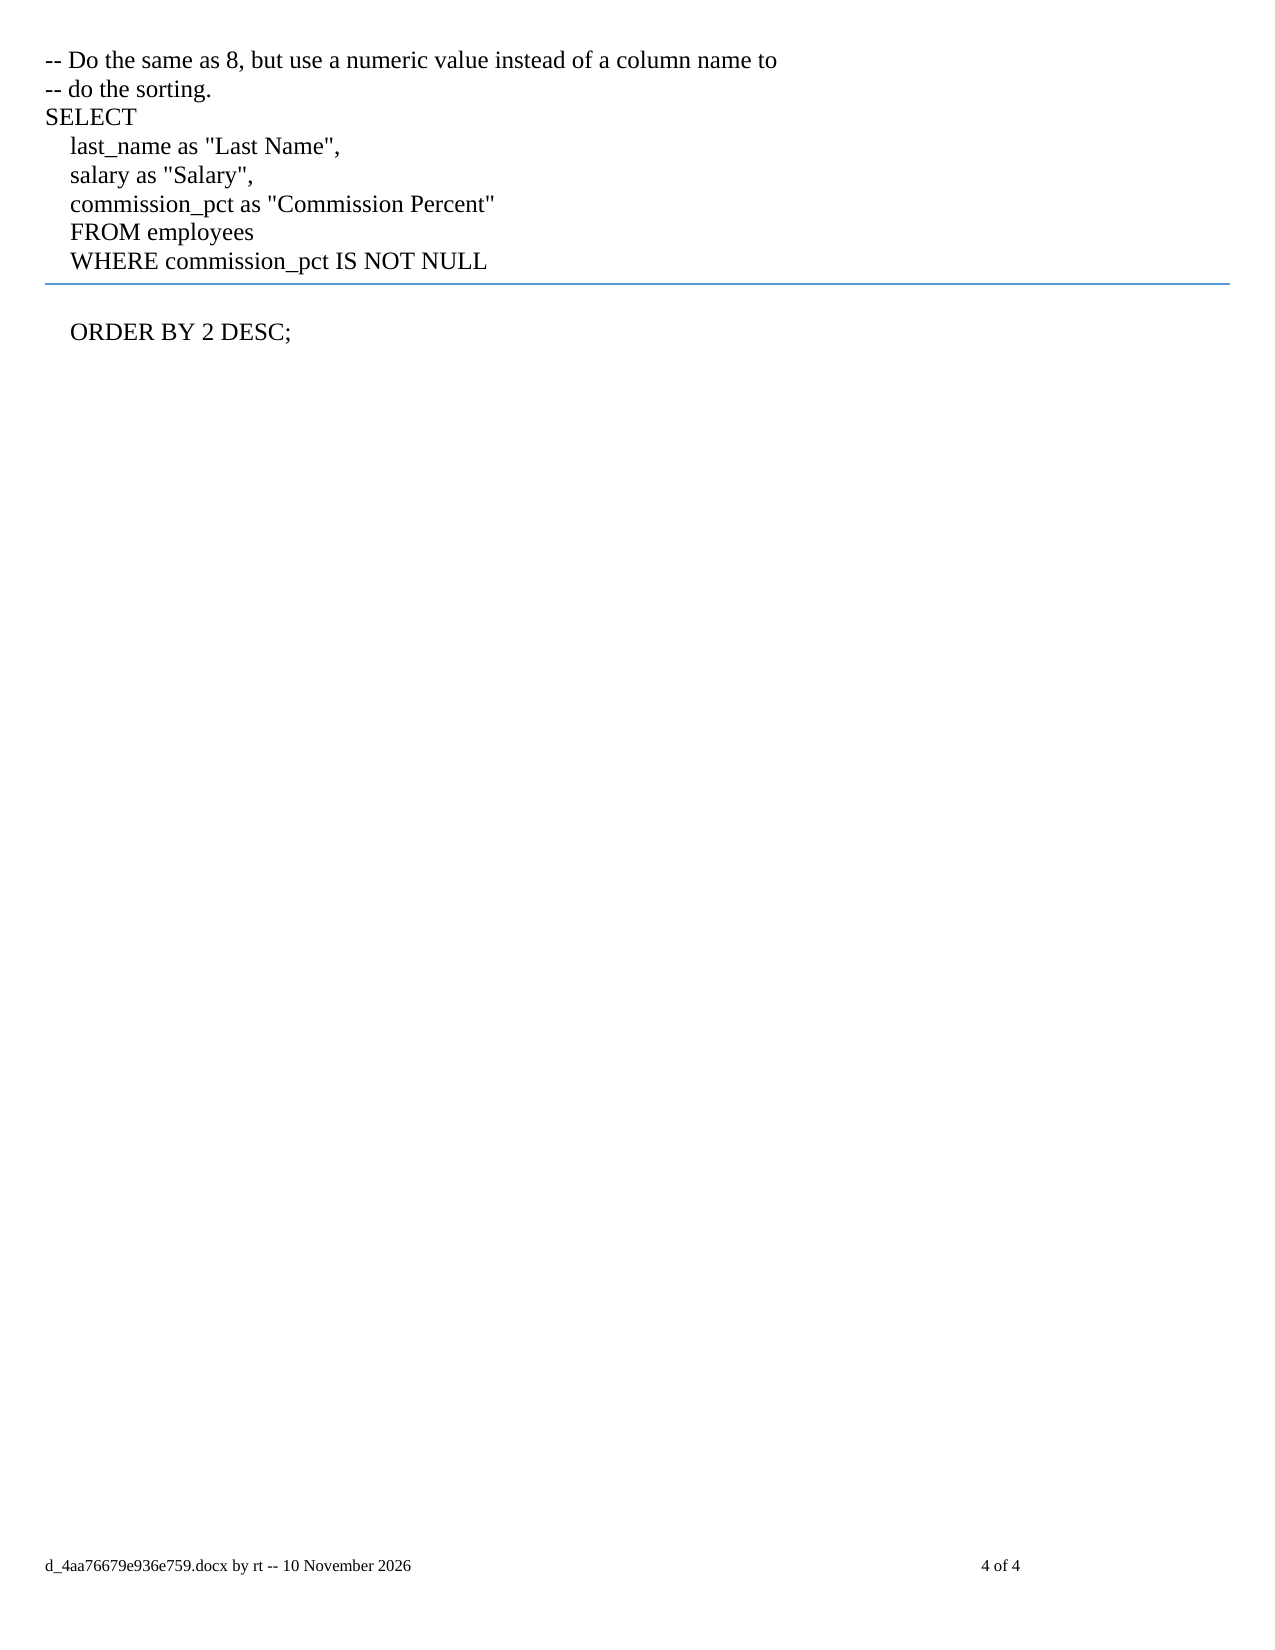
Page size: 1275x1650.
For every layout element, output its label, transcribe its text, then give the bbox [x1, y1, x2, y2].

title WHERE commission_pct IS NOT NULL [45, 246, 1230, 283]
title salary as "Salary", [45, 160, 1230, 189]
title last_name as "Last Name", [45, 131, 1230, 160]
title SELECT [45, 102, 1230, 131]
text ORDER BY 2 DESC; [45, 317, 1230, 345]
title -- Do the same as 8, but use a numeric value instead of a column name to [45, 45, 1230, 74]
title -- do the sorting. [45, 74, 1230, 102]
title commission_pct as "Commission Percent" [45, 189, 1230, 217]
title FROM employees [45, 217, 1230, 246]
